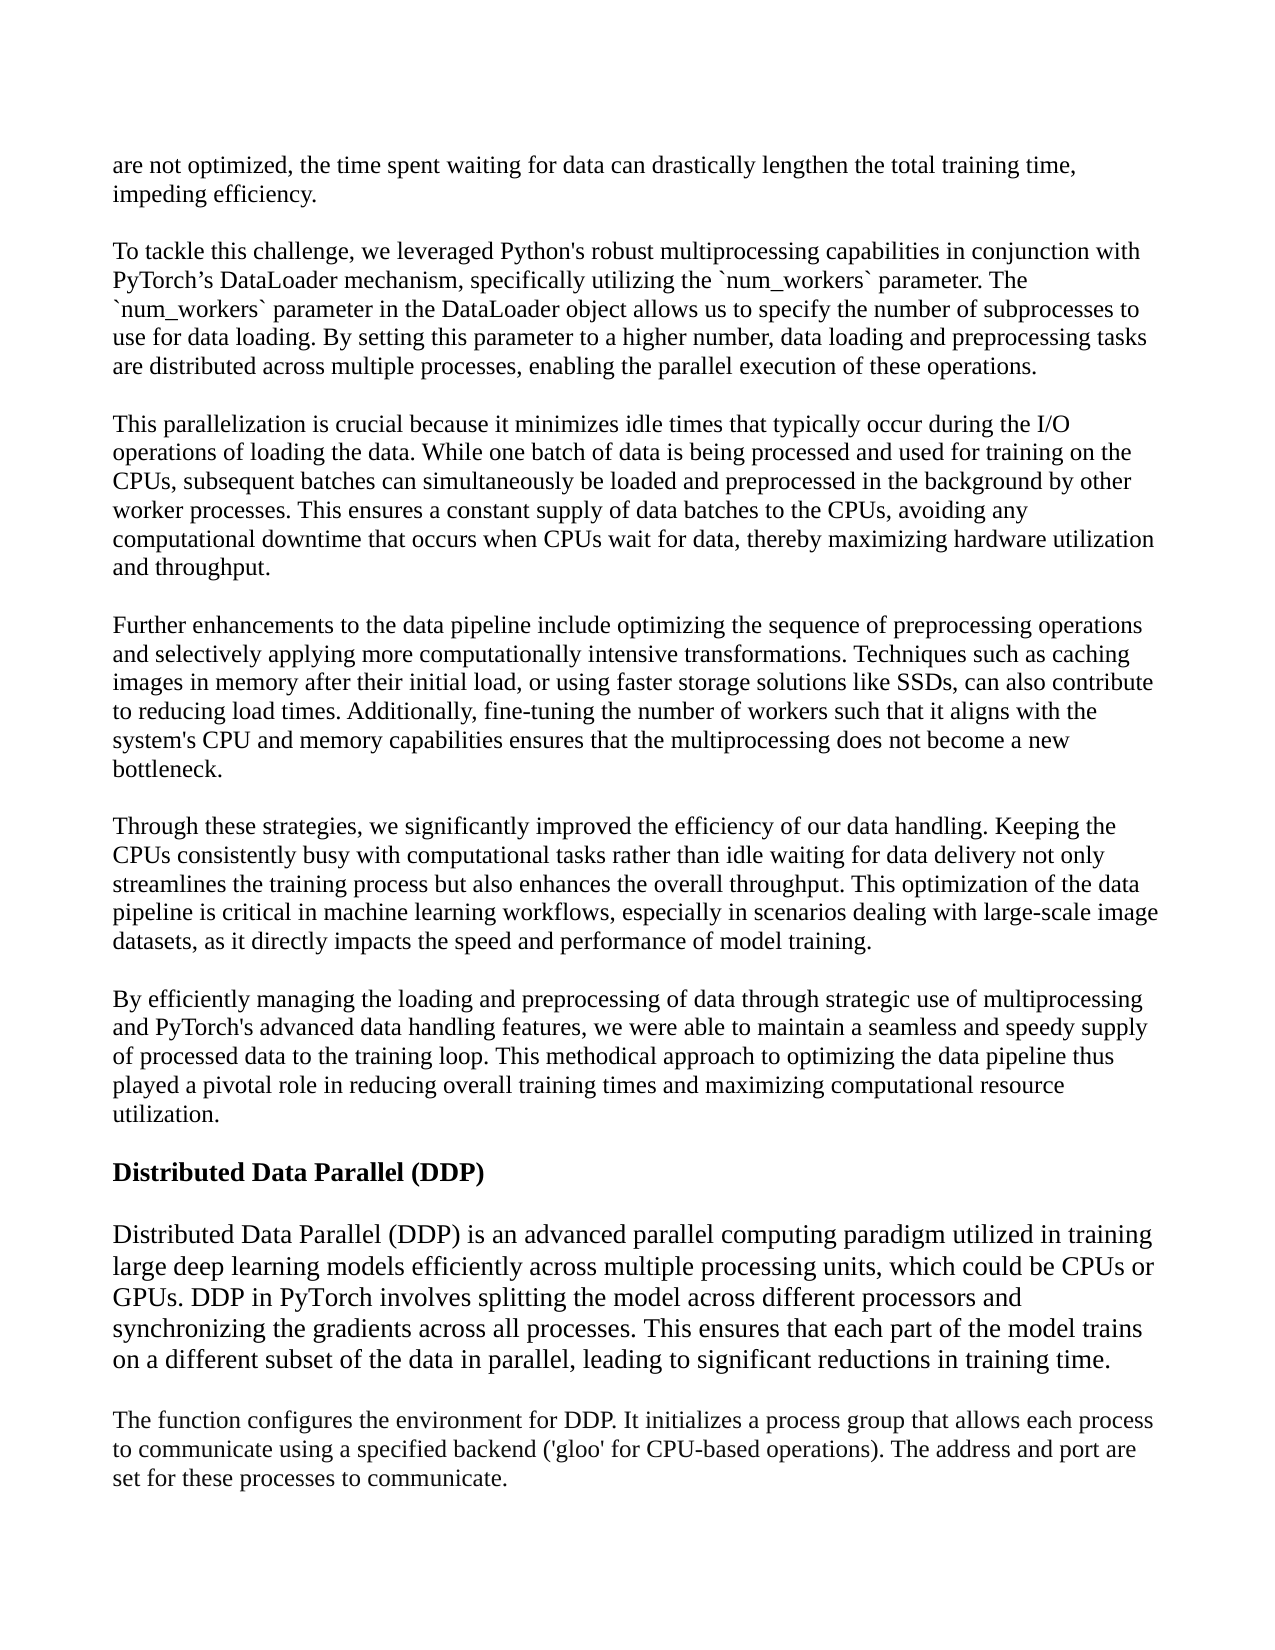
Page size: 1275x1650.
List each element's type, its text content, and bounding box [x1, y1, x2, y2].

text This parallelization is crucial because it minimizes idle times that typically occur during the I/O operations of loading the data. While one batch of data is being processed and used for training on the CPUs, subsequent batches can simultaneously be loaded and preprocessed in the background by other worker processes. This ensures a constant supply of data batches to the CPUs, avoiding any computational downtime that occurs when CPUs wait for data, thereby maximizing hardware utilization and throughput. [112, 409, 1162, 581]
text Through these strategies, we significantly improved the efficiency of our data handling. Keeping the CPUs consistently busy with computational tasks rather than idle waiting for data delivery not only streamlines the training process but also enhances the overall throughput. This optimization of the data pipeline is critical in machine learning workflows, especially in scenarios dealing with large-scale image datasets, as it directly impacts the speed and performance of model training. [112, 811, 1162, 955]
text Distributed Data Parallel (DDP) [112, 1156, 1162, 1187]
text By efficiently managing the loading and preprocessing of data through strategic use of multiprocessing and PyTorch's advanced data handling features, we were able to maintain a seamless and speedy supply of processed data to the training loop. This methodical approach to optimizing the data pipeline thus played a pivotal role in reducing overall training times and maximizing computational resource utilization. [112, 984, 1162, 1127]
text The function configures the environment for DDP. It initializes a process group that allows each process to communicate using a specified backend ('gloo' for CPU-based operations). The address and port are set for these processes to communicate. [508, 1405, 1162, 1492]
text Distributed Data Parallel (DDP) is an advanced parallel computing paradigm utilized in training large deep learning models efficiently across multiple processing units, which could be CPUs or GPUs. DDP in PyTorch involves splitting the model across different processors and synchronizing the gradients across all processes. This ensures that each part of the model trains on a different subset of the data in parallel, leading to significant reductions in training time. [112, 1218, 1162, 1374]
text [112, 150, 1162, 207]
text Further enhancements to the data pipeline include optimizing the sequence of preprocessing operations and selectively applying more computationally intensive transformations. Techniques such as caching images in memory after their initial load, or using faster storage solutions like SSDs, can also contribute to reducing load times. Additionally, fine-tuning the number of workers such that it aligns with the system's CPU and memory capabilities ensures that the multiprocessing does not become a new bottleneck. [112, 610, 1162, 782]
text To tackle this challenge, we leveraged Python's robust multiprocessing capabilities in conjunction with PyTorch’s DataLoader mechanism, specifically utilizing the `num_workers` parameter. The `num_workers` parameter in the DataLoader object allows us to specify the number of subprocesses to use for data loading. By setting this parameter to a higher number, data loading and preprocessing tasks are distributed across multiple processes, enabling the parallel execution of these operations. [112, 236, 1162, 380]
